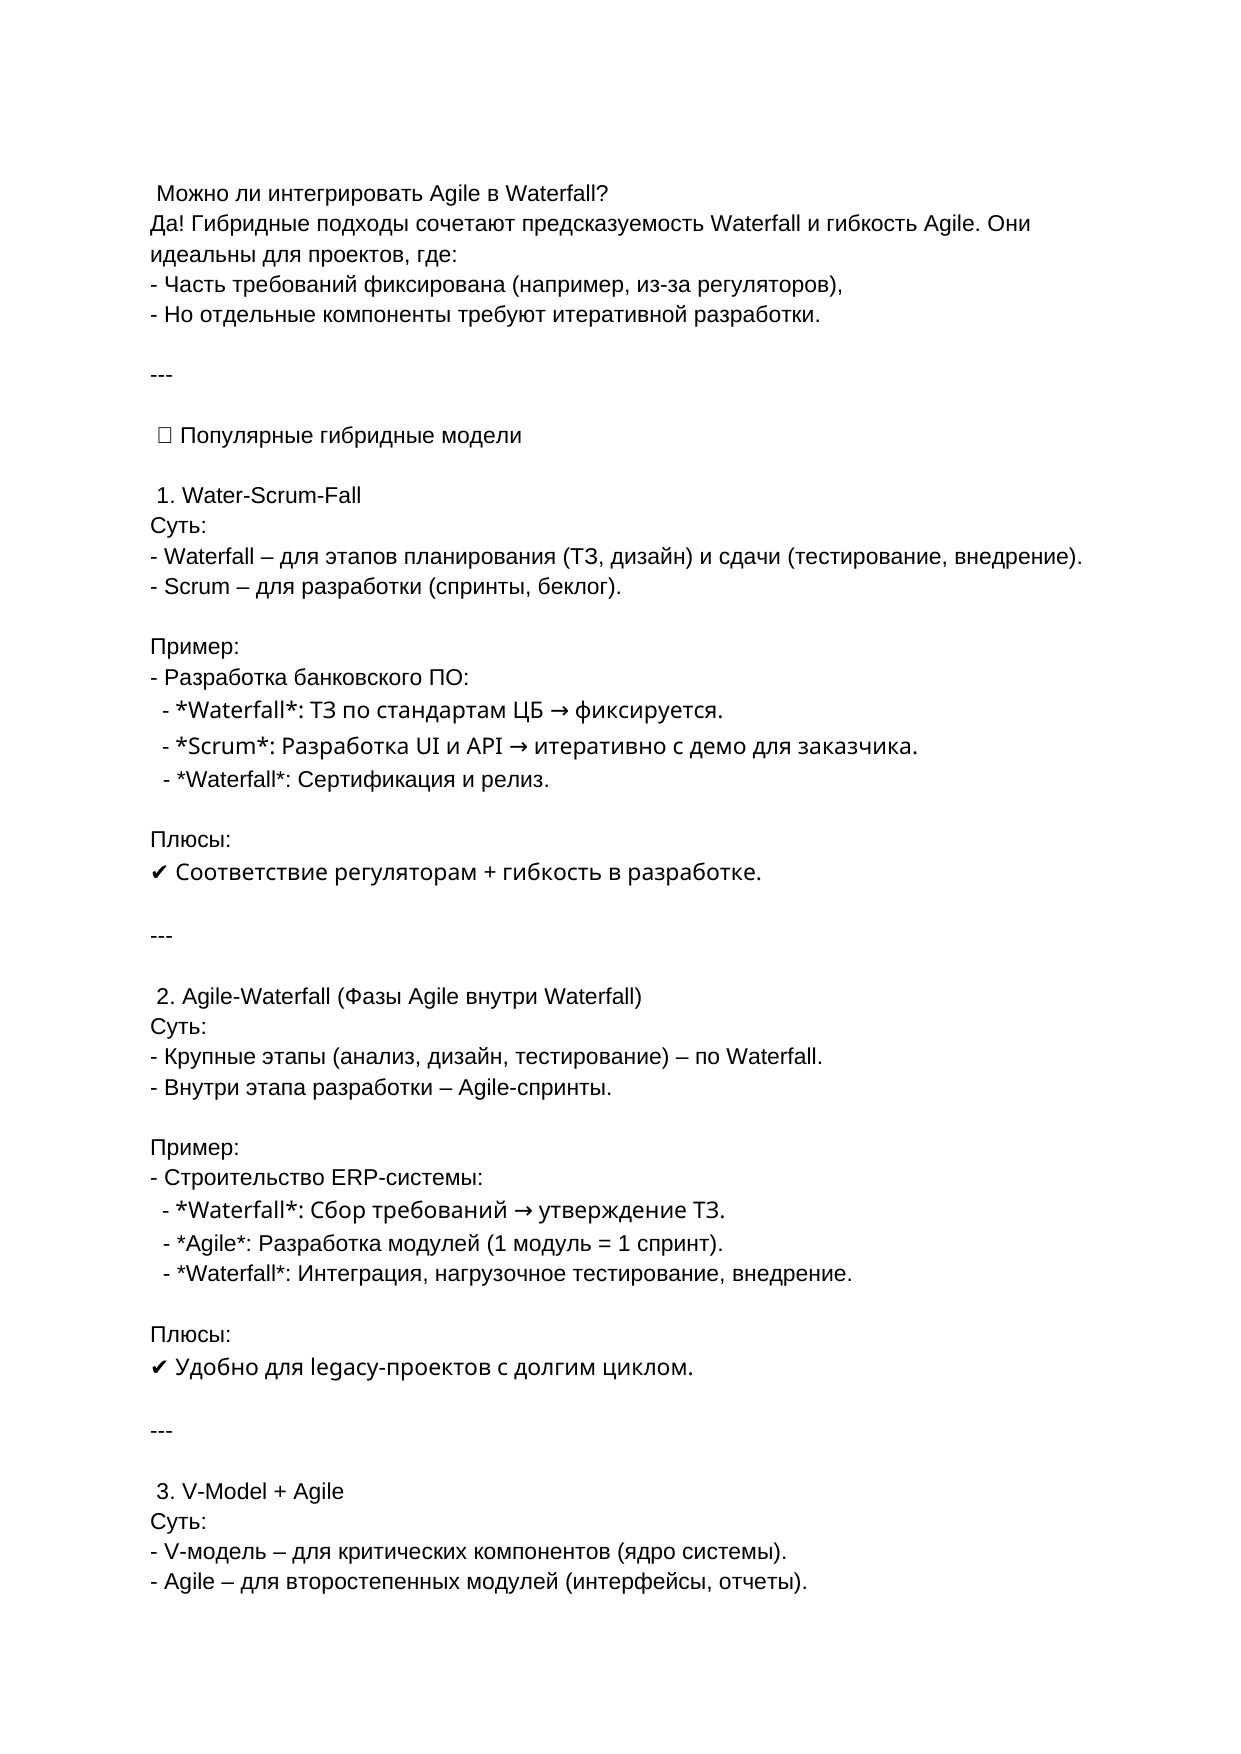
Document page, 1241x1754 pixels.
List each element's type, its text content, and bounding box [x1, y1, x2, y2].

text - Но отдельные компоненты требуют итеративной разработки. [150, 301, 1090, 327]
text - Scrum – для разработки (спринты, беклог). [150, 573, 1090, 599]
text - *Waterfall*: Сбор требований → утверждение ТЗ. [150, 1194, 1090, 1226]
text 🔹 Популярные гибридные модели [150, 422, 1090, 448]
text ✔ Удобно для legacy-проектов с долгим циклом. [150, 1351, 1090, 1382]
text - Строительство ERP-системы: [150, 1164, 1090, 1190]
text - V-модель – для критических компонентов (ядро системы). [150, 1538, 1090, 1564]
text - *Waterfall*: ТЗ по стандартам ЦБ → фиксируется. [150, 694, 1090, 725]
text - Часть требований фиксирована (например, из-за регуляторов), [150, 271, 1090, 297]
text Плюсы: [150, 826, 1090, 852]
text Суть: [150, 512, 1090, 539]
text --- [150, 361, 1090, 388]
text - Agile – для второстепенных модулей (интерфейсы, отчеты). [150, 1568, 1090, 1594]
text - *Waterfall*: Сертификация и релиз. [150, 766, 1090, 792]
text - *Waterfall*: Интеграция, нагрузочное тестирование, внедрение. [150, 1260, 1090, 1287]
text Суть: [150, 1013, 1090, 1039]
text - *Agile*: Разработка модулей (1 модуль = 1 спринт). [150, 1230, 1090, 1257]
text Плюсы: [150, 1321, 1090, 1347]
text --- [150, 922, 1090, 949]
text 3. V-Model + Agile [150, 1478, 1090, 1504]
text - Waterfall – для этапов планирования (ТЗ, дизайн) и сдачи (тестирование, внедрение). [150, 543, 1090, 569]
text - Внутри этапа разработки – Agile-спринты. [150, 1073, 1090, 1100]
text - Крупные этапы (анализ, дизайн, тестирование) – по Waterfall. [150, 1043, 1090, 1069]
text 1. Water-Scrum-Fall [150, 482, 1090, 509]
text 2. Agile-Waterfall (Фазы Agile внутри Waterfall) [150, 983, 1090, 1009]
text - Разработка банковского ПО: [150, 663, 1090, 690]
text Суть: [150, 1508, 1090, 1534]
text Пример: [150, 633, 1090, 660]
text Можно ли интегрировать Agile в Waterfall? [150, 180, 1090, 207]
text ✔ Соответствие регуляторам + гибкость в разработке. [150, 856, 1090, 887]
text - *Scrum*: Разработка UI и API → итеративно с демо для заказчика. [150, 730, 1090, 761]
text Да! Гибридные подходы сочетают предсказуемость Waterfall и гибкость Agile. Они идеальны для проектов, где: [150, 210, 1090, 267]
text Пример: [150, 1134, 1090, 1160]
text --- [150, 1417, 1090, 1443]
